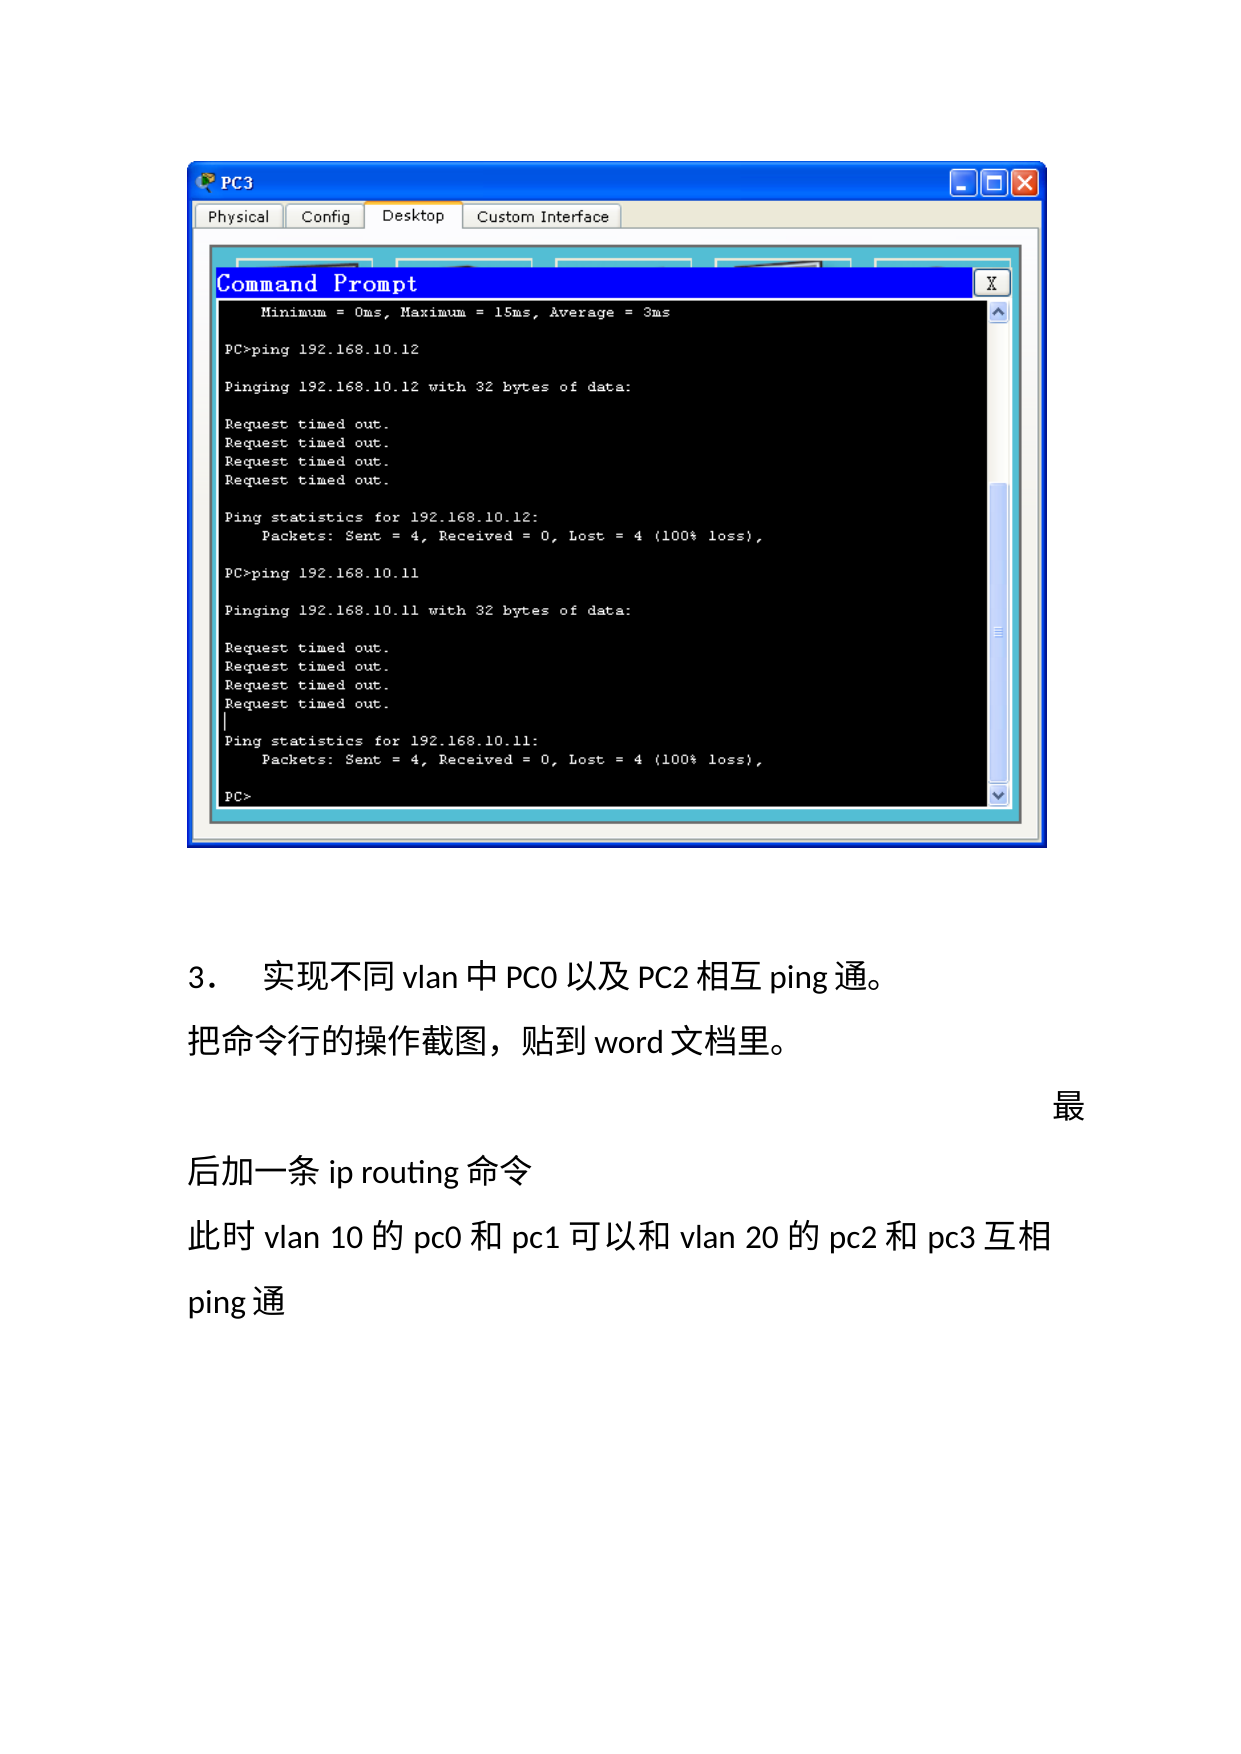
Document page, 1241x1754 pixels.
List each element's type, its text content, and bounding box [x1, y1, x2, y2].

list 实现不同vlan中PC0以及PC2相互ping通。 [187, 942, 1053, 1007]
picture [187, 161, 1047, 848]
text 把命令行的操作截图，贴到word文档里。 [187, 1007, 1053, 1072]
text 最后加一条 ip routing命令 [187, 1072, 1053, 1202]
text 此时vlan 10的pc0和pc1可以和vlan 20的pc2和pc3互相ping通 [187, 1202, 1053, 1364]
